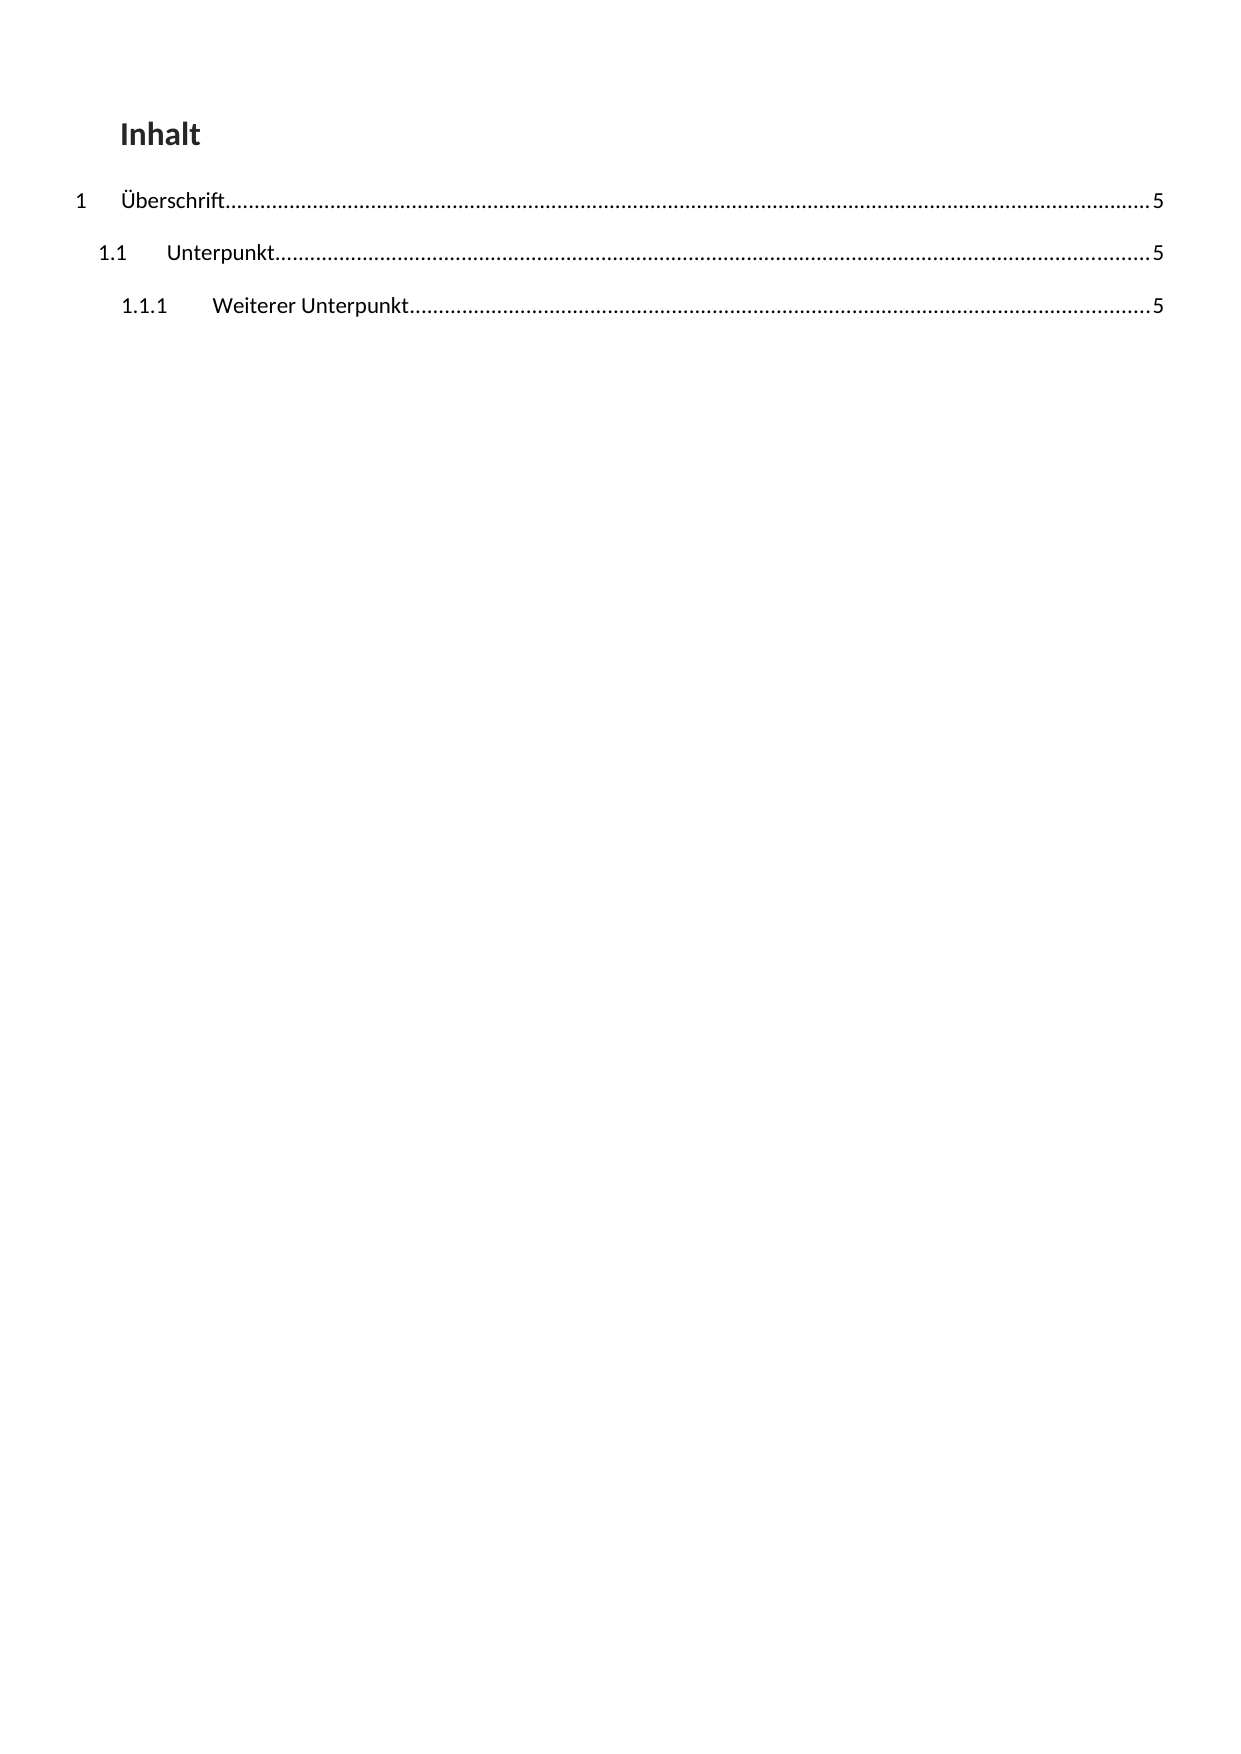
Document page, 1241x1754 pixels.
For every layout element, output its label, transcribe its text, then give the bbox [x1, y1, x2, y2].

subtitle Inhalt [120, 112, 1165, 153]
text 1 Überschrift 5 [75, 186, 1165, 214]
text 1.1.1 Weiterer Unterpunkt 5 [121, 291, 1165, 319]
text 1.1 Unterpunkt 5 [98, 238, 1165, 266]
